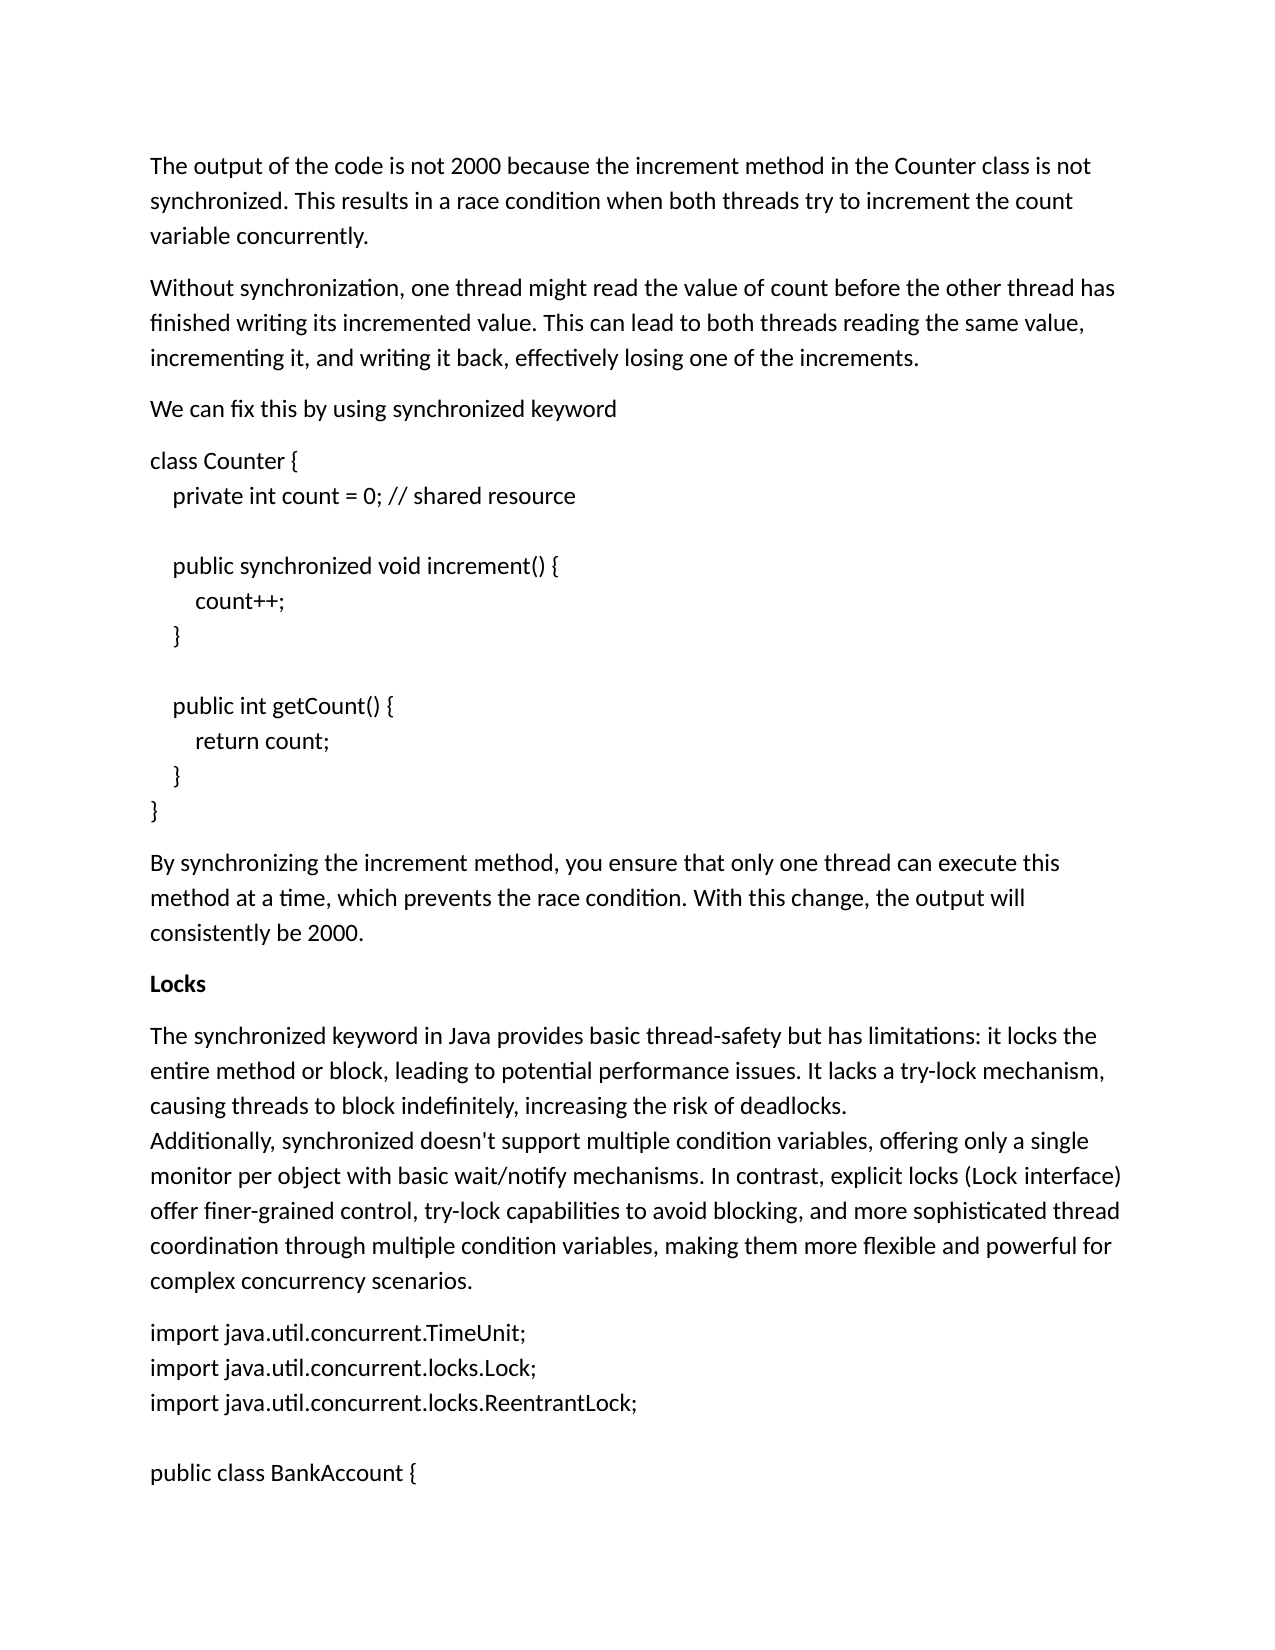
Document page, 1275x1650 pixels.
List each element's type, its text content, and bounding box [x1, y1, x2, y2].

text By synchronizing the increment method, you ensure that only one thread can execute this method at a time, which prevents the race condition. With this change, the output will consistently be 2000. [150, 847, 1125, 947]
text class Counter { private int count = 0; // shared resource public synchronized void increment() { count++; } public int getCount() { return count; } } [150, 445, 1125, 826]
text The output of the code is not 2000 because the increment method in the Counter class is not synchronized. This results in a race condition when both threads try to increment the count variable concurrently. [150, 150, 1125, 251]
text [150, 1317, 1125, 1487]
text The synchronized keyword in Java provides basic thread-safety but has limitations: it locks the entire method or block, leading to potential performance issues. It lacks a try-lock mechanism, causing threads to block indefinitely, increasing the risk of deadlocks. Additionally, synchronized doesn't support multiple condition variables, offering only a single monitor per object with basic wait/notify mechanisms. In contrast, explicit locks (Lock interface) offer finer-grained control, try-lock capabilities to avoid blocking, and more sophisticated thread coordination through multiple condition variables, making them more flexible and powerful for complex concurrency scenarios. [150, 1020, 1125, 1296]
text Without synchronization, one thread might read the value of count before the other thread has finished writing its incremented value. This can lead to both threads reading the same value, incrementing it, and writing it back, effectively losing one of the increments. [150, 272, 1125, 372]
text We can fix this by using synchronized keyword [150, 393, 1125, 424]
text Locks [150, 968, 1125, 999]
